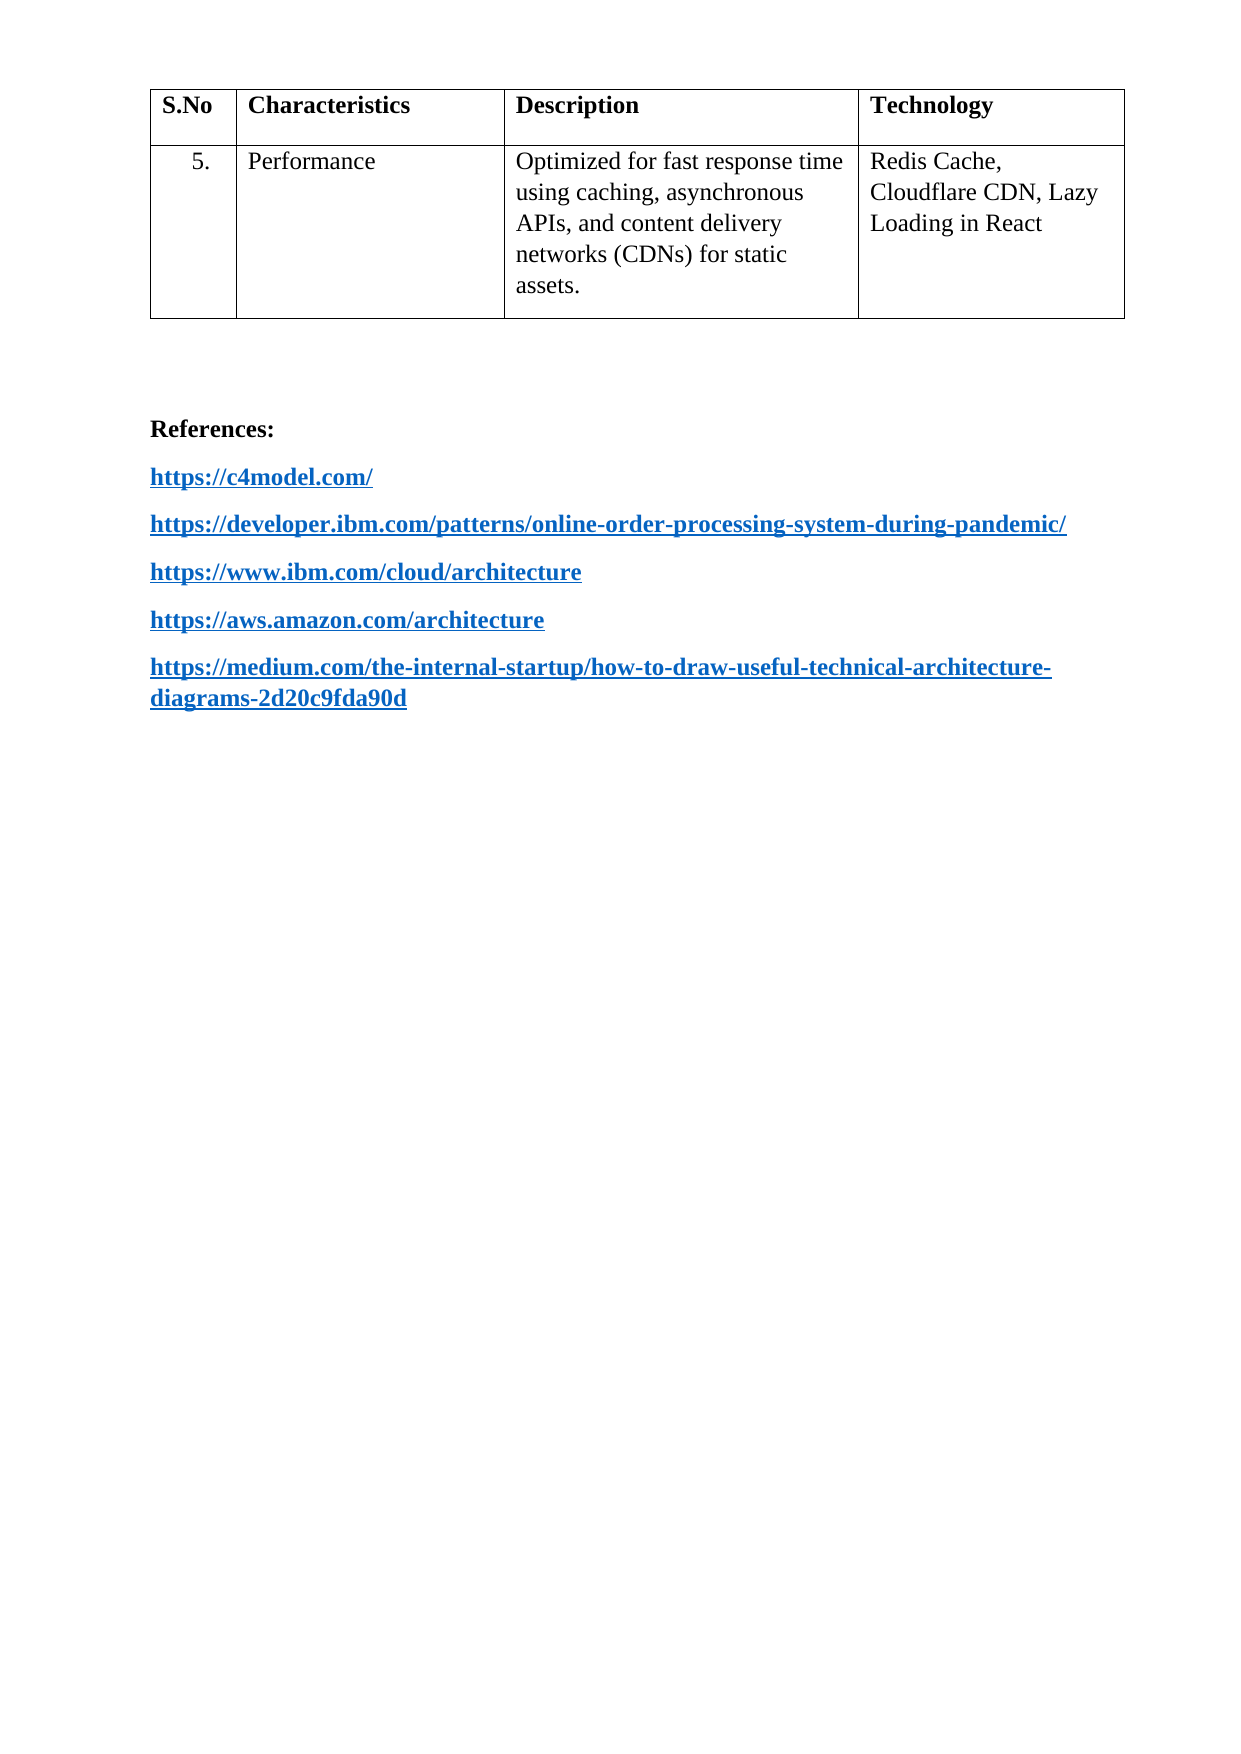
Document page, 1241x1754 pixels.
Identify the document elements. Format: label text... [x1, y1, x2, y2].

text https://c4model.com/ [150, 462, 1122, 490]
table_cell Performance [237, 146, 504, 317]
table_header Technology [859, 90, 1124, 145]
table_header S.No [151, 90, 236, 145]
table_cell Optimized for fast response time using caching, asynchronous APIs, and content delivery networks (CDNs) for static assets. [505, 146, 858, 317]
table_cell [151, 146, 236, 317]
text https://aws.amazon.com/architecture [150, 605, 1122, 633]
text https://developer.ibm.com/patterns/online-order-processing-system-during-pandemic/ [150, 509, 1122, 538]
text https://medium.com/the-internal-startup/how-to-draw-useful-technical-architecture-diagrams-2d20c9fda90d [150, 652, 1122, 712]
table_cell Redis Cache, Cloudflare CDN, Lazy Loading in React [859, 146, 1124, 317]
text References: [150, 414, 1122, 443]
text https://www.ibm.com/cloud/architecture [150, 557, 1122, 586]
table_header Description [505, 90, 858, 145]
table_header Characteristics [237, 90, 504, 145]
